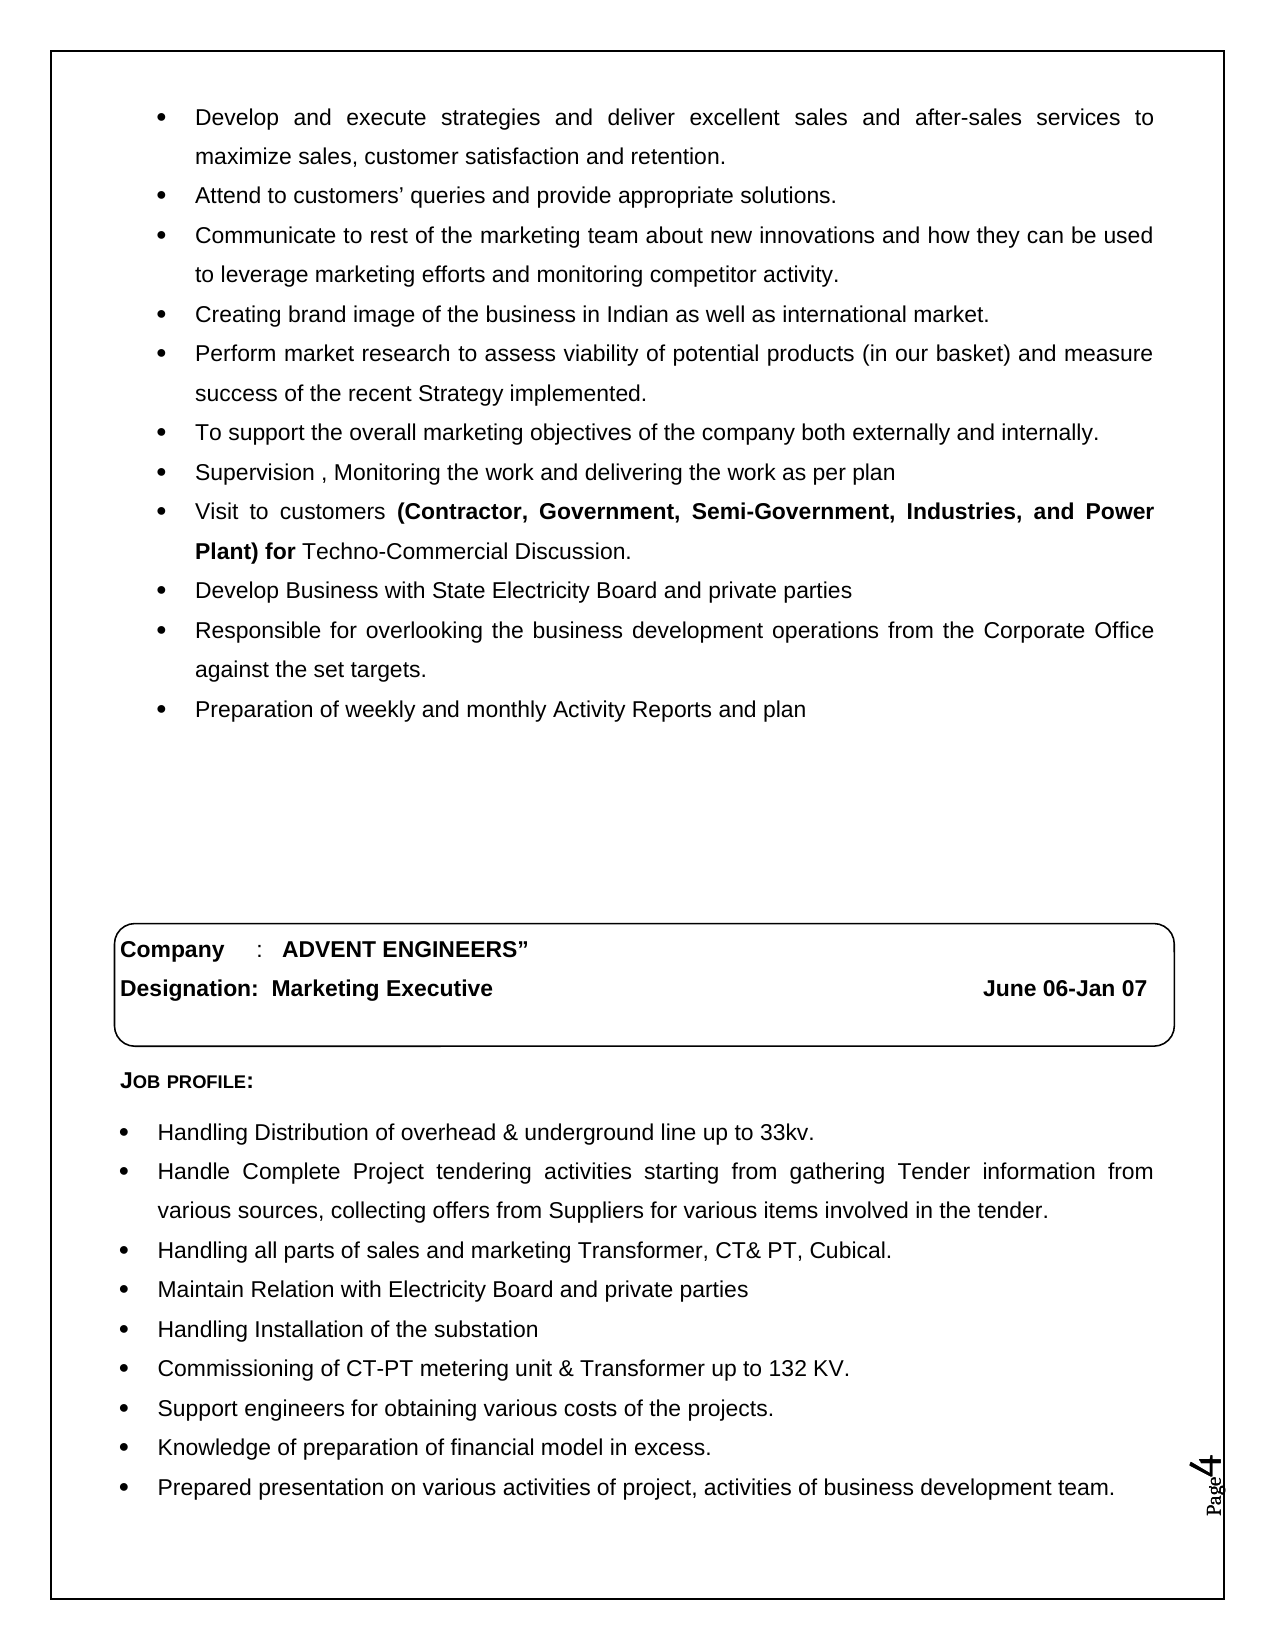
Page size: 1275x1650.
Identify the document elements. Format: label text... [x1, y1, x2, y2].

list Develop and execute strategies and deliver excellent sales and after-sales services to maximize sales, customer satisfaction and retention. [157, 103, 1155, 169]
list Handle Complete Project tendering activities starting from gathering Tender information from various sources, collecting offers from Suppliers for various items involved in the tender. [120, 1158, 1155, 1224]
list Creating brand image of the business in Indian as well as international market. [157, 301, 1155, 327]
list Handling Installation of the substation [120, 1316, 1155, 1342]
list Responsible for overlooking the business development operations from the Corporate Office against the set targets. [157, 617, 1155, 682]
list Attend to customers’ queries and provide appropriate solutions. [157, 182, 1155, 209]
list Supervision , Monitoring the work and delivering the work as per plan [157, 459, 1155, 485]
list Preparation of weekly and monthly Activity Reports and plan [157, 696, 1155, 722]
list Knowledge of preparation of financial model in excess. [120, 1434, 1155, 1461]
list Handling Distribution of overhead & underground line up to 33kv. [120, 1118, 1155, 1145]
list Prepared presentation on various activities of project, activities of business development team. [120, 1474, 1155, 1500]
text Company : ADVENT ENGINEERS” [120, 936, 1155, 962]
list Support engineers for obtaining various costs of the projects. [120, 1395, 1155, 1421]
list To support the overall marketing objectives of the company both externally and internally. [157, 419, 1155, 446]
text Designation: Marketing Executive June 06-Jan 07 [120, 975, 1155, 1001]
list Develop Business with State Electricity Board and private parties [157, 577, 1155, 603]
list Commissioning of CT-PT metering unit & Transformer up to 132 KV. [120, 1355, 1155, 1382]
list Perform market research to assess viability of potential products (in our basket) and measure success of the recent Strategy implemented. [157, 340, 1155, 406]
list Visit to customers (Contractor, Government, Semi-Government, Industries, and Power Plant) for Techno-Commercial Discussion. [157, 498, 1155, 564]
list Maintain Relation with Electricity Board and private parties [120, 1276, 1155, 1303]
list Communicate to rest of the marketing team about new innovations and how they can be used to leverage marketing efforts and monitoring competitor activity. [157, 222, 1155, 288]
subtitle Job profile: [120, 1067, 1155, 1093]
list Handling all parts of sales and marketing Transformer, CT& PT, Cubical. [120, 1237, 1155, 1263]
